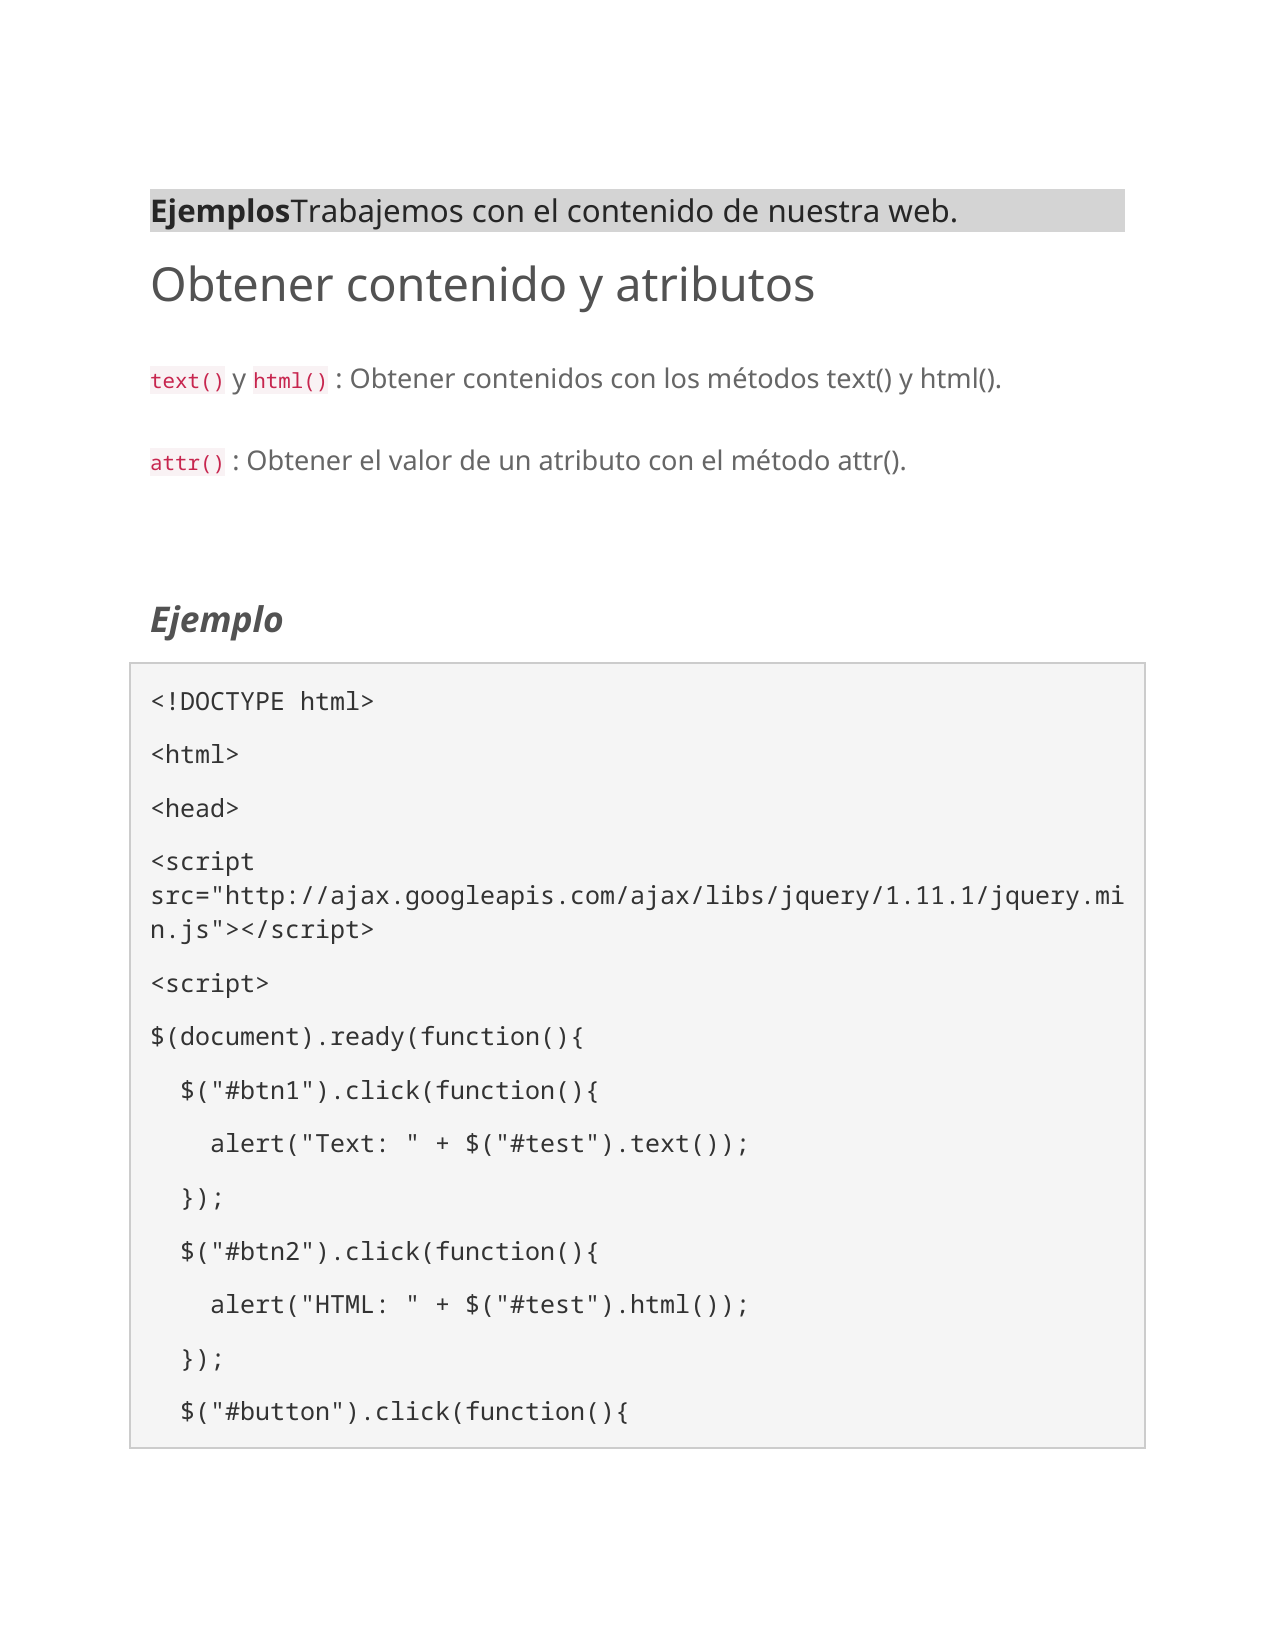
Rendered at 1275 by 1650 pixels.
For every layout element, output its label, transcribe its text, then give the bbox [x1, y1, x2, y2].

text <head> [131, 769, 1144, 823]
text $(document).ready(function(){ [131, 998, 1144, 1052]
text }); [131, 1159, 1144, 1212]
text <html> [131, 716, 1144, 769]
text alert("Text: " + $("#test").text()); [131, 1105, 1144, 1159]
subtitle Obtener contenido y atributos [150, 251, 1125, 315]
text $("#btn2").click(function(){ [131, 1212, 1144, 1266]
text <script> [131, 944, 1144, 998]
text }); [131, 1319, 1144, 1373]
text <!DOCTYPE html> [131, 664, 1144, 716]
text text() y html() : Obtener contenidos con los métodos text() y html(). [150, 354, 1125, 396]
text $("#button").click(function(){ [131, 1373, 1144, 1447]
text attr() : Obtener el valor de un atributo con el método attr(). [150, 435, 1125, 478]
text <script src="http://ajax.googleapis.com/ajax/libs/jquery/1.11.1/jquery.min.js"></script> [131, 823, 1144, 944]
text $("#btn1").click(function(){ [131, 1052, 1144, 1105]
text alert("HTML: " + $("#test").html()); [131, 1266, 1144, 1319]
subtitle Ejemplo [150, 594, 1125, 643]
subtitle EjemplosTrabajemos con el contenido de nuestra web. [150, 189, 1125, 232]
